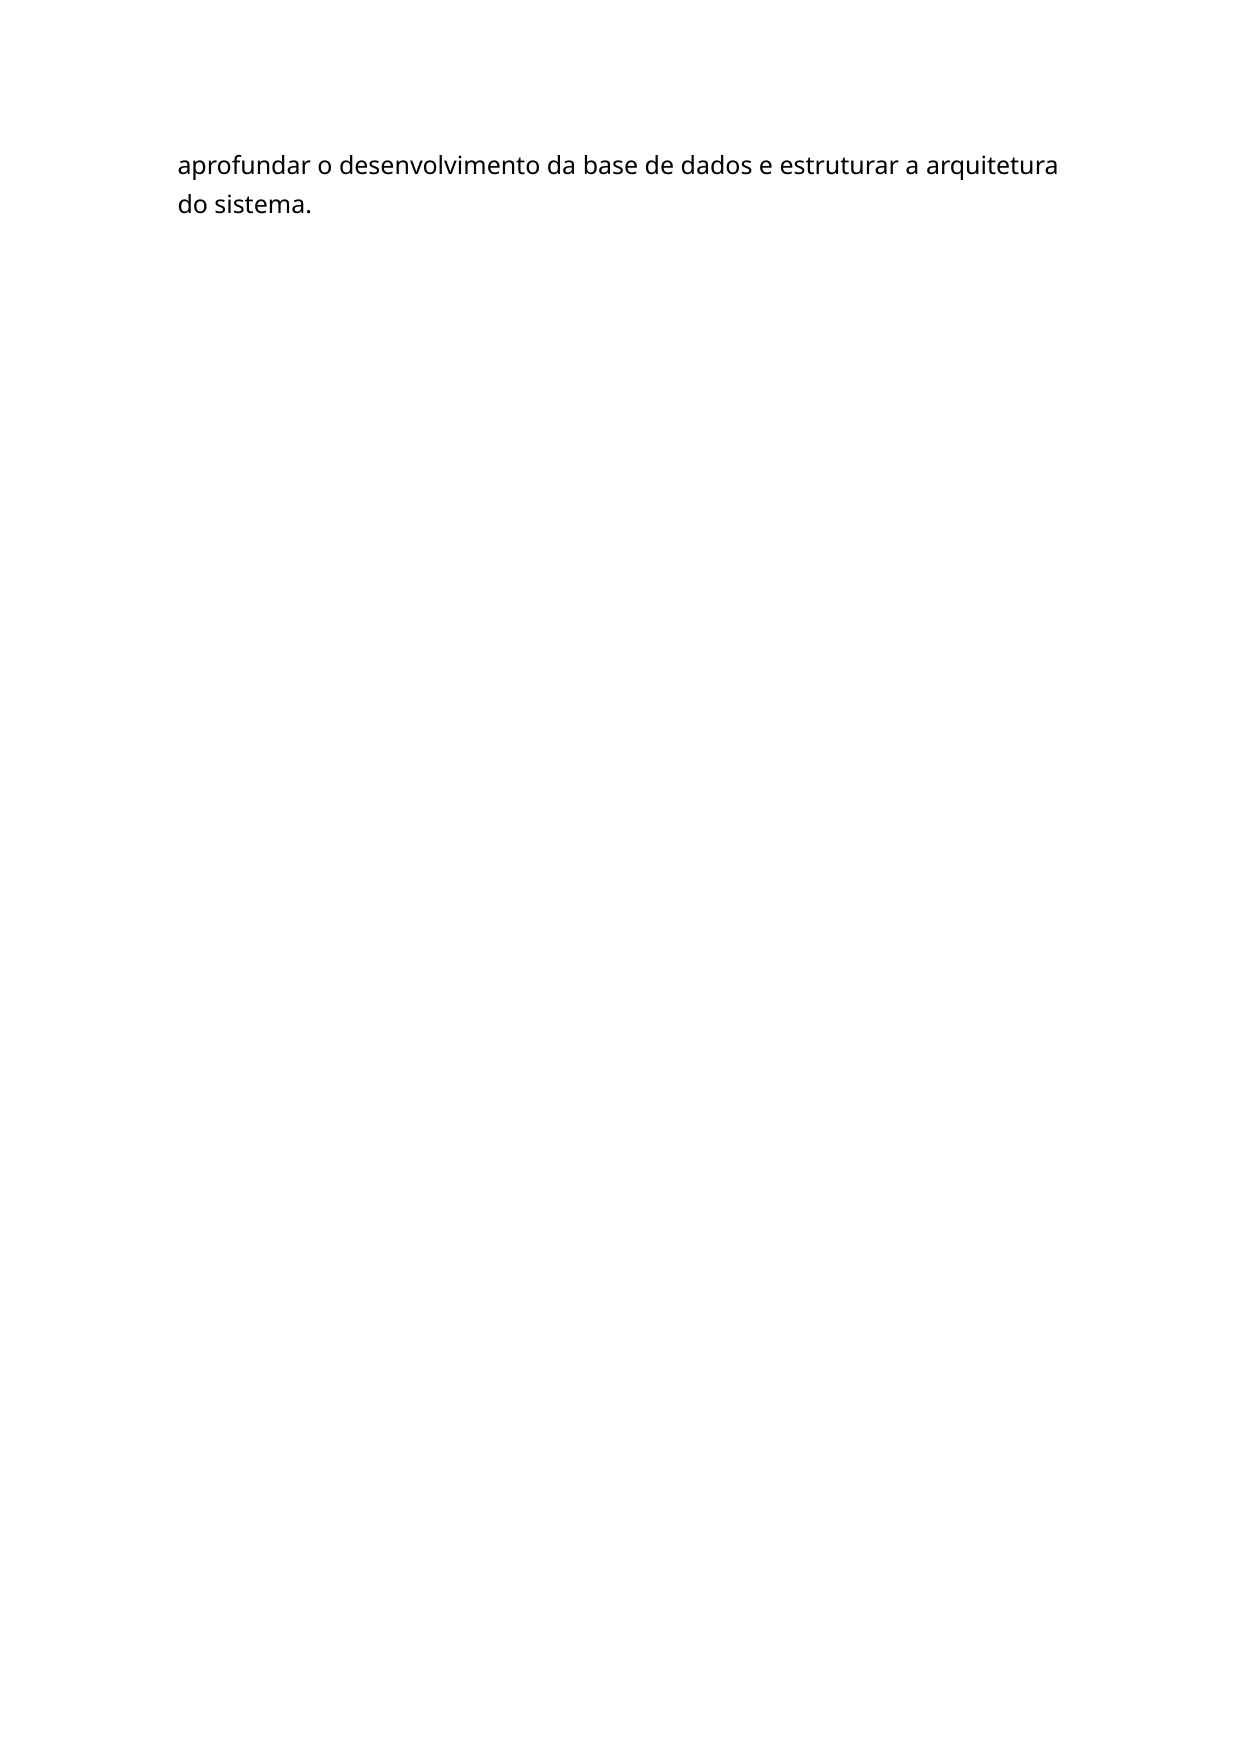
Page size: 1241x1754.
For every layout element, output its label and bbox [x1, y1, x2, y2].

text [177, 148, 1063, 221]
